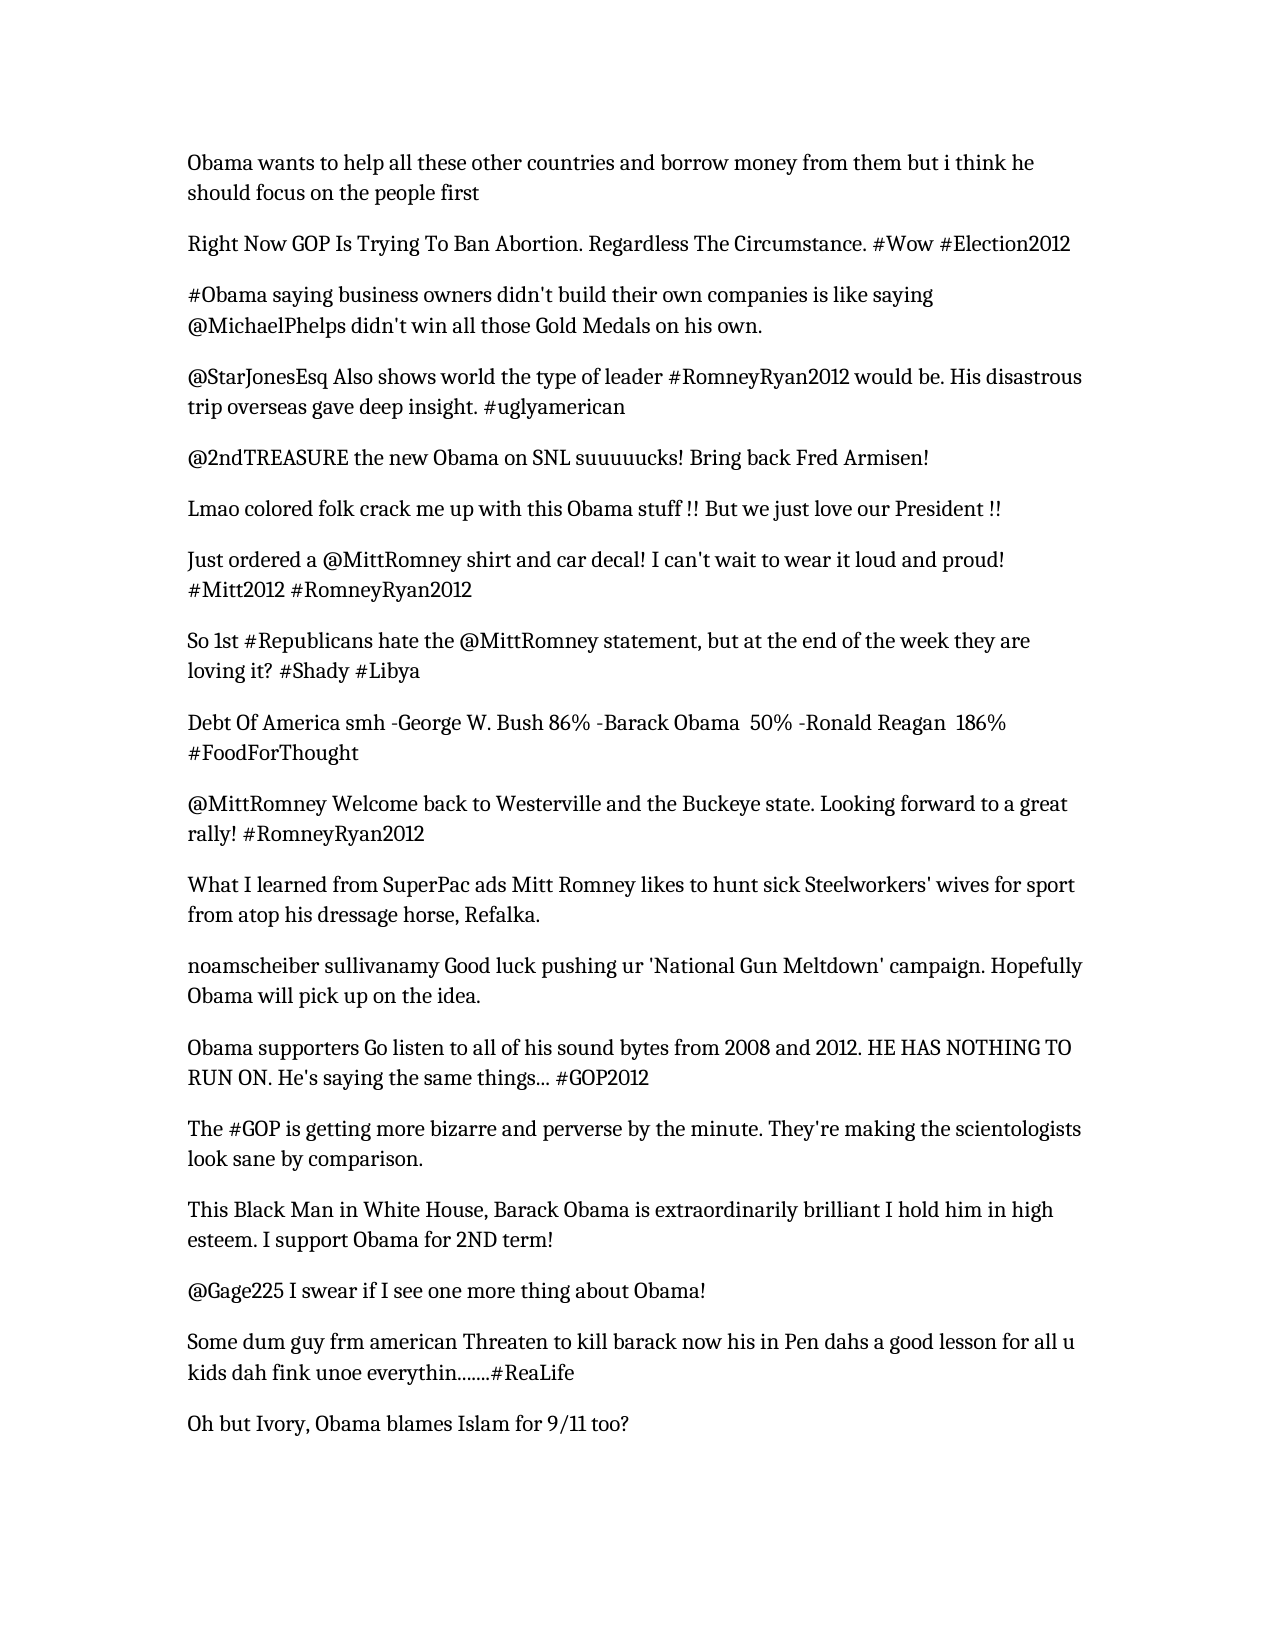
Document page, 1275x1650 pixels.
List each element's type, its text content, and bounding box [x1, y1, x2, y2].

text noamscheiber sullivanamy Good luck pushing ur 'National Gun Meltdown' campaign. Hopefully Obama will pick up on the idea. [187, 953, 1087, 1010]
text So 1st #Republicans hate the @MittRomney statement, but at the end of the week they are loving it? #Shady #Libya [187, 628, 1087, 685]
text What I learned from SuperPac ads Mitt Romney likes to hunt sick Steelworkers' wives for sport from atop his dressage horse, Refalka. [187, 872, 1087, 928]
text Obama supporters Go listen to all of his sound bytes from 2008 and 2012. HE HAS NOTHING TO RUN ON. He's saying the same things... #GOP2012 [187, 1034, 1087, 1091]
text @2ndTREASURE the new Obama on SNL suuuuucks! Bring back Fred Armisen! [187, 445, 1087, 471]
text Right Now GOP Is Trying To Ban Abortion. Regardless The Circumstance. #Wow #Election2012 [187, 231, 1087, 258]
text #Obama saying business owners didn't build their own companies is like saying @MichaelPhelps didn't win all those Gold Medals on his own. [187, 282, 1087, 339]
text Lmao colored folk crack me up with this Obama stuff !! But we just love our President !! [187, 496, 1087, 522]
text This Black Man in White House, Barack Obama is extraordinarily brilliant I hold him in high esteem. I support Obama for 2ND term! [187, 1197, 1087, 1253]
text Some dum guy frm american Threaten to kill barack now his in Pen dahs a good lesson for all u kids dah fink unoe everythin.......#ReaLife [187, 1329, 1087, 1386]
text Oh but Ivory, Obama blames Islam for 9/11 too? [187, 1410, 1087, 1437]
text @Gage225 I swear if I see one more thing about Obama! [187, 1278, 1087, 1304]
text Just ordered a @MittRomney shirt and car decal! I can't wait to wear it loud and proud! #Mitt2012 #RomneyRyan2012 [187, 547, 1087, 603]
text Debt Of America smh -George W. Bush 86% -Barack Obama 50% -Ronald Reagan 186% #FoodForThought [187, 709, 1087, 766]
text Obama wants to help all these other countries and borrow money from them but i think he should focus on the people first [187, 150, 1087, 207]
text The #GOP is getting more bizarre and perverse by the minute. They're making the scientologists look sane by comparison. [187, 1116, 1087, 1172]
text @StarJonesEsq Also shows world the type of leader #RomneyRyan2012 would be. His disastrous trip overseas gave deep insight. #uglyamerican [187, 363, 1087, 420]
text @MittRomney Welcome back to Westerville and the Buckeye state. Looking forward to a great rally! #RomneyRyan2012 [187, 791, 1087, 847]
